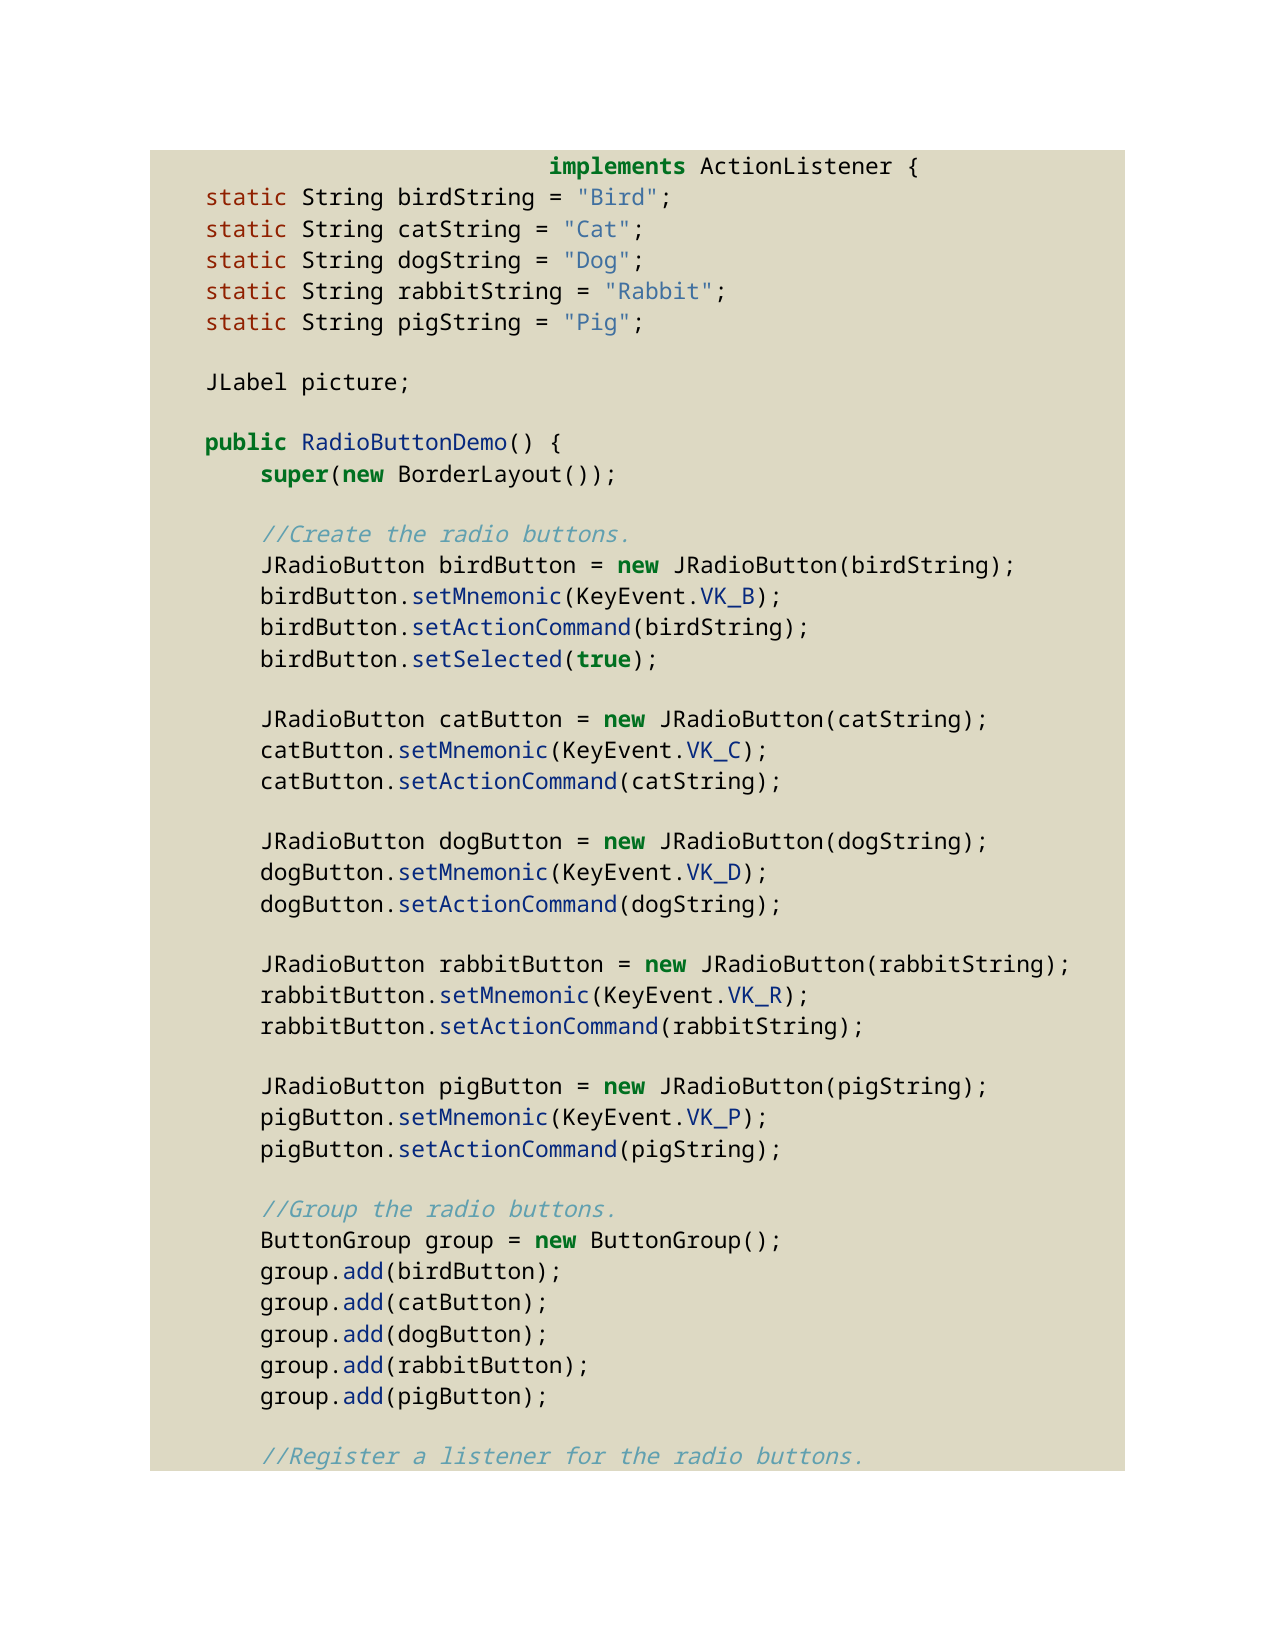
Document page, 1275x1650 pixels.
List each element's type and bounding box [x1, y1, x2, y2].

text [150, 150, 1125, 1471]
